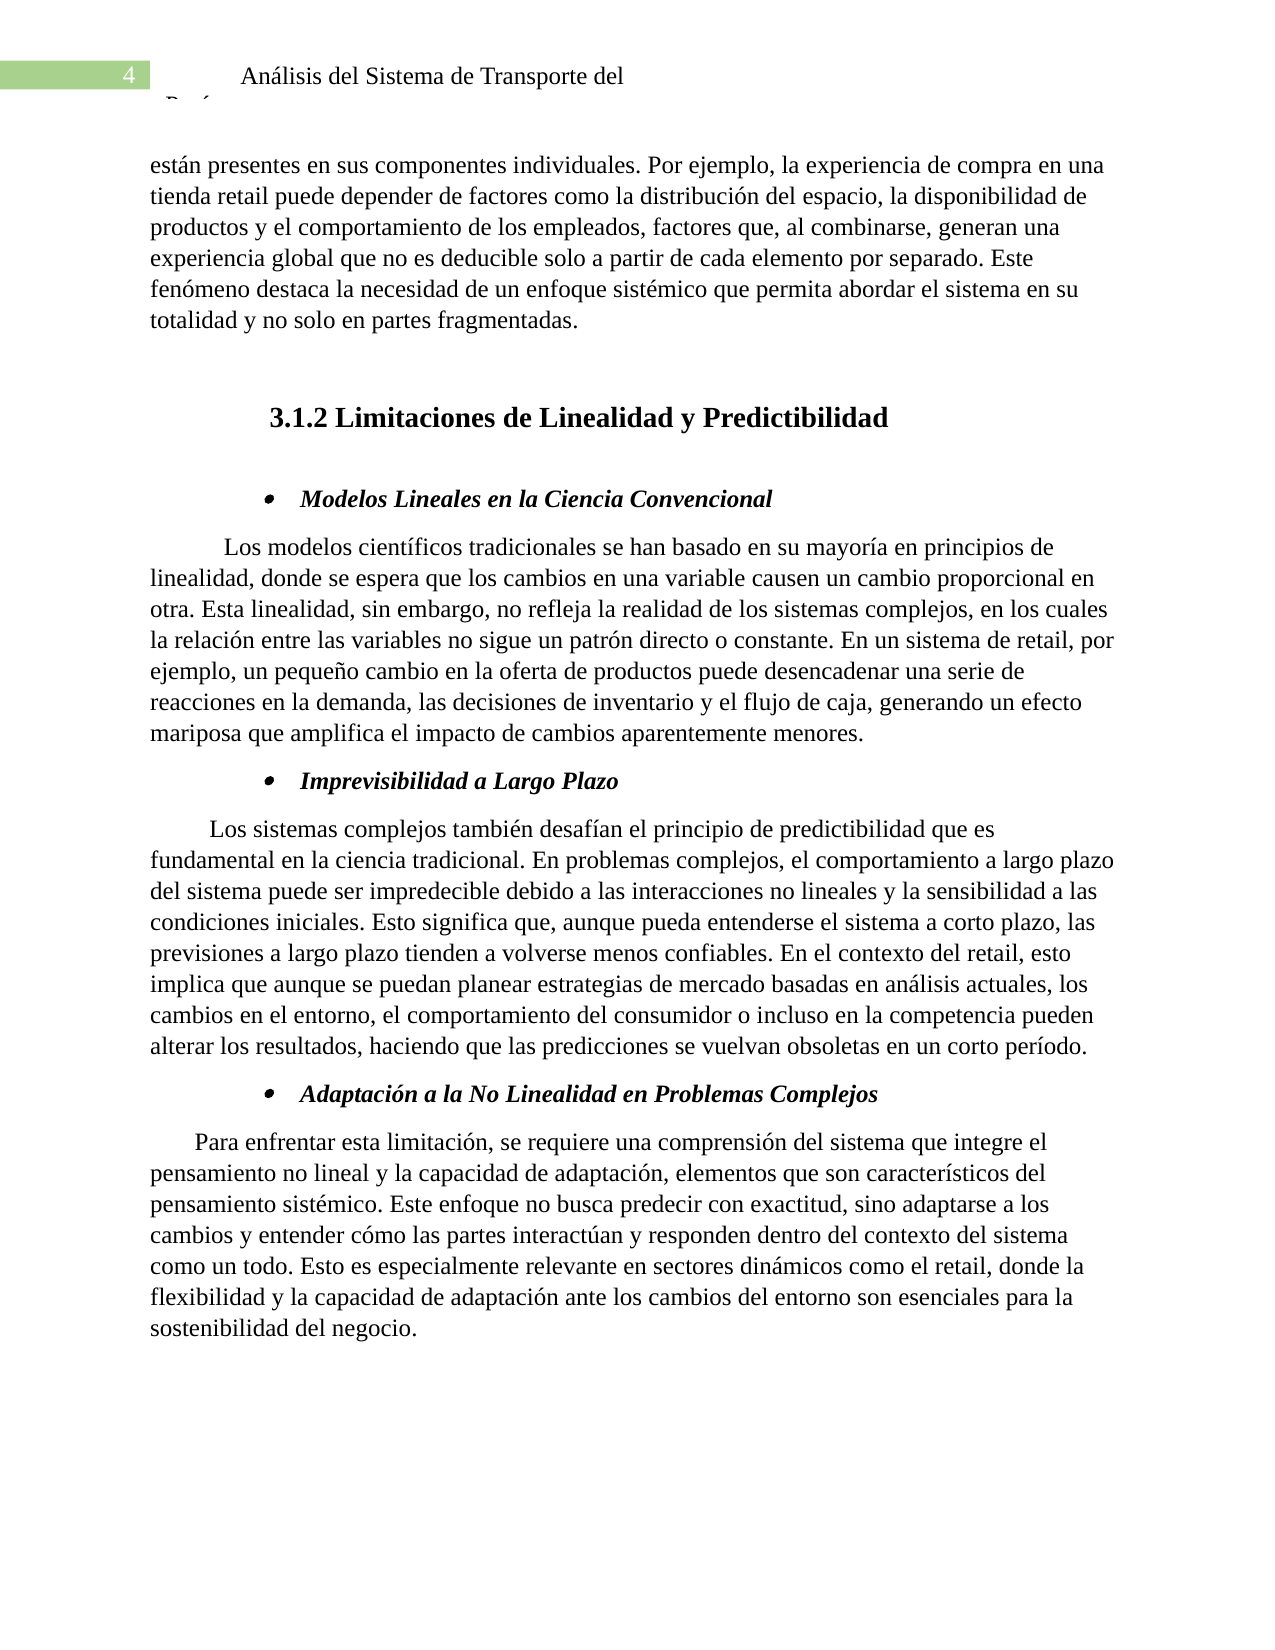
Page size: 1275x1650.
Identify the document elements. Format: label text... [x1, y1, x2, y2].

text Para enfrentar esta limitación, se requiere una comprensión del sistema que integre el pensamiento no lineal y la capacidad de adaptación, elementos que son característicos del pensamiento sistémico. Este enfoque no busca predecir con exactitud, sino adaptarse a los cambios y entender cómo las partes interactúan y responden dentro del contexto del sistema como un todo. Esto es especialmente relevante en sectores dinámicos como el retail, donde la flexibilidad y la capacidad de adaptación ante los cambios del entorno son esenciales para la sostenibilidad del negocio​. [150, 1127, 1125, 1342]
list Adaptación a la No Linealidad en Problemas Complejos [262, 1079, 1125, 1108]
list Modelos Lineales en la Ciencia Convencional [262, 484, 1125, 513]
subtitle 3.1.2 Limitaciones de Linealidad y Predictibilidad [194, 401, 1125, 434]
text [150, 150, 1125, 334]
list Imprevisibilidad a Largo Plazo [262, 766, 1125, 795]
text Los modelos científicos tradicionales se han basado en su mayoría en principios de linealidad, donde se espera que los cambios en una variable causen un cambio proporcional en otra. Esta linealidad, sin embargo, no refleja la realidad de los sistemas complejos, en los cuales la relación entre las variables no sigue un patrón directo o constante. En un sistema de retail, por ejemplo, un pequeño cambio en la oferta de productos puede desencadenar una serie de reacciones en la demanda, las decisiones de inventario y el flujo de caja, generando un efecto mariposa que amplifica el impacto de cambios aparentemente menores. [150, 532, 1125, 747]
text Los sistemas complejos también desafían el principio de predictibilidad que es fundamental en la ciencia tradicional. En problemas complejos, el comportamiento a largo plazo del sistema puede ser impredecible debido a las interacciones no lineales y la sensibilidad a las condiciones iniciales. Esto significa que, aunque pueda entenderse el sistema a corto plazo, las previsiones a largo plazo tienden a volverse menos confiables. En el contexto del retail, esto implica que aunque se puedan planear estrategias de mercado basadas en análisis actuales, los cambios en el entorno, el comportamiento del consumidor o incluso en la competencia pueden alterar los resultados, haciendo que las predicciones se vuelvan obsoletas en un corto período. [150, 814, 1125, 1060]
